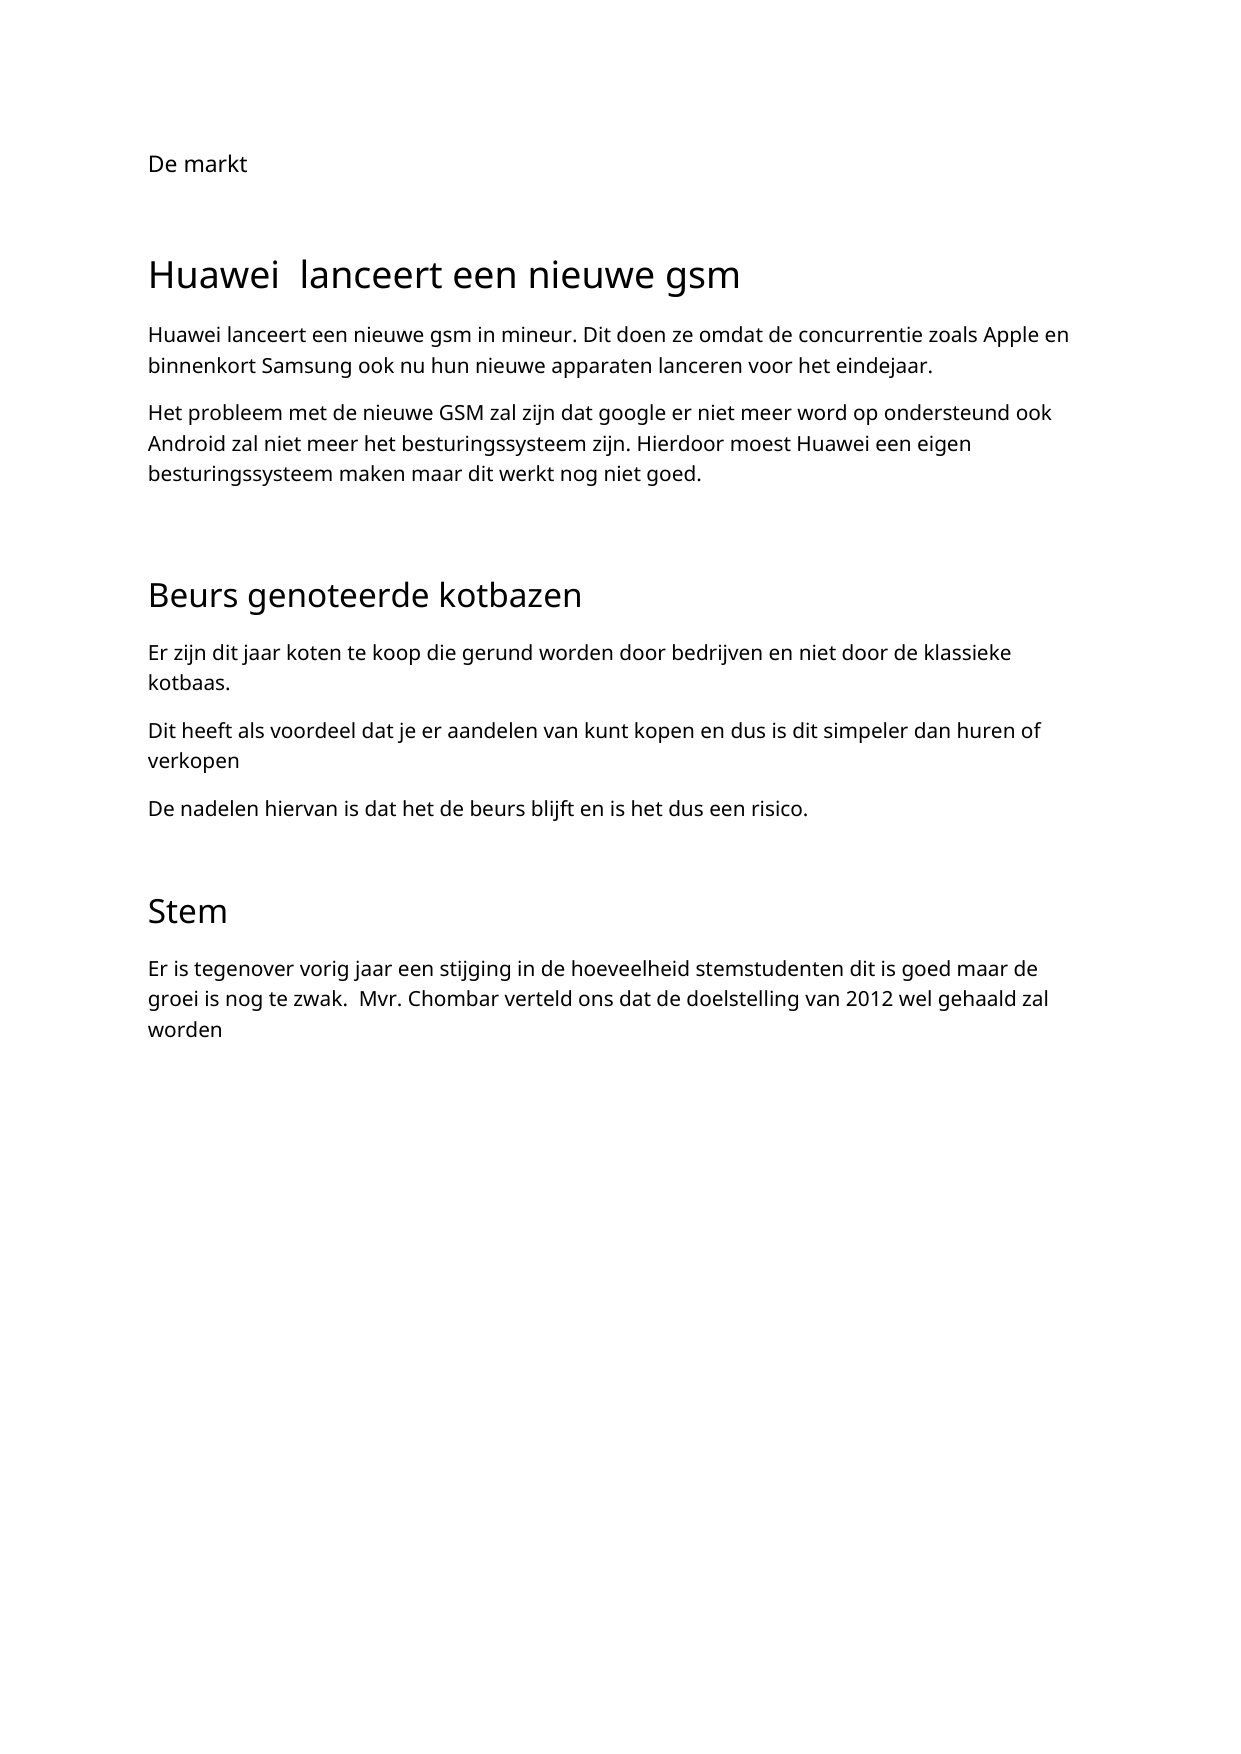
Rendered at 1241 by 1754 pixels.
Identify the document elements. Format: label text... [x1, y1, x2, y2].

text Huawei lanceert een nieuwe gsm in mineur. Dit doen ze omdat de concurrentie zoals Apple en binnenkort Samsung ook nu hun nieuwe apparaten lanceren voor het eindejaar. [148, 320, 1093, 379]
text Huawei lanceert een nieuwe gsm [148, 248, 1093, 299]
text De markt [148, 148, 1093, 179]
text Stem [148, 888, 1093, 934]
text Er zijn dit jaar koten te koop die gerund worden door bedrijven en niet door de klassieke kotbaas. [148, 638, 1093, 697]
text Beurs genoteerde kotbazen [148, 572, 1093, 618]
text Er is tegenover vorig jaar een stijging in de hoeveelheid stemstudenten dit is goed maar de groei is nog te zwak. Mvr. Chombar verteld ons dat de doelstelling van 2012 wel gehaald zal worden [148, 954, 1093, 1044]
text Het probleem met de nieuwe GSM zal zijn dat google er niet meer word op ondersteund ook Android zal niet meer het besturingssysteem zijn. Hierdoor moest Huawei een eigen besturingssysteem maken maar dit werkt nog niet goed. [148, 398, 1093, 488]
text De nadelen hiervan is dat het de beurs blijft en is het dus een risico. [148, 794, 1093, 822]
text Dit heeft als voordeel dat je er aandelen van kunt kopen en dus is dit simpeler dan huren of verkopen [148, 716, 1093, 775]
